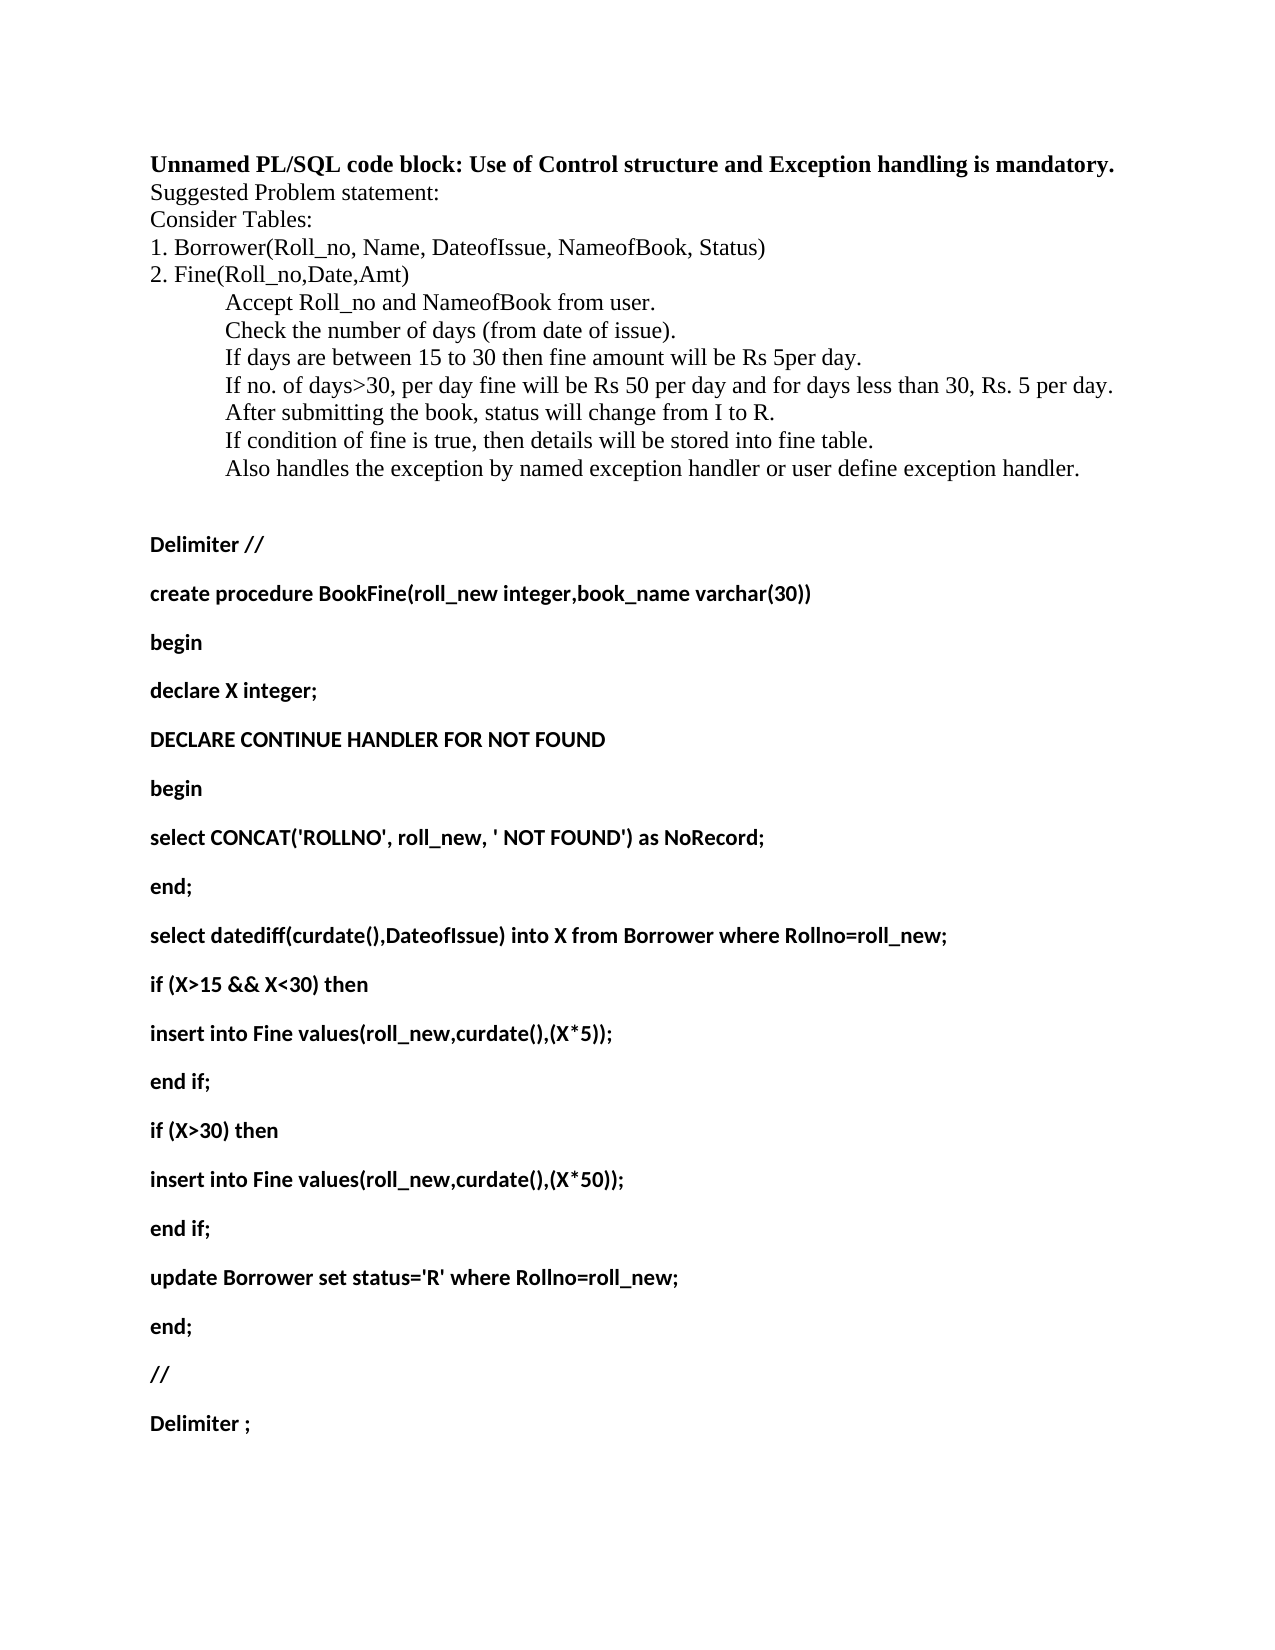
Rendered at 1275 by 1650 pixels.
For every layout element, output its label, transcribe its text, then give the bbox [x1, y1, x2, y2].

text if (X>30) then [150, 1116, 1125, 1144]
text DECLARE CONTINUE HANDLER FOR NOT FOUND [150, 726, 1125, 753]
text update Borrower set status='R' where Rollno=roll_new; [150, 1263, 1125, 1291]
text end if; [150, 1067, 1125, 1096]
text Suggested Problem statement: [150, 178, 1125, 205]
list If days are between 15 to 30 then fine amount will be Rs 5per day. [187, 343, 1125, 371]
text end; [150, 1312, 1125, 1340]
list If no. of days>30, per day fine will be Rs 50 per day and for days less than 30, Rs. 5 per day. [187, 371, 1125, 398]
text Consider Tables: [150, 205, 1125, 233]
list Accept Roll_no and NameofBook from user. [187, 288, 1125, 316]
list If condition of fine is true, then details will be stored into fine table. [187, 426, 1125, 454]
text end; [150, 872, 1125, 900]
list After submitting the book, status will change from I to R. [187, 398, 1125, 426]
text end if; [150, 1214, 1125, 1242]
list Check the number of days (from date of issue). [187, 316, 1125, 343]
text Delimiter // [150, 530, 1125, 558]
text if (X>15 && X<30) then [150, 970, 1125, 998]
list Also handles the exception by named exception handler or user define exception handler. [187, 454, 1125, 481]
text 2. Fine(Roll_no,Date,Amt) [150, 260, 1125, 288]
text // [150, 1361, 1125, 1389]
text begin [150, 774, 1125, 802]
text Delimiter ; [150, 1409, 1125, 1437]
text insert into Fine values(roll_new,curdate(),(X*5)); [150, 1019, 1125, 1047]
text 1. Borrower(Roll_no, Name, DateofIssue, NameofBook, Status) [150, 233, 1125, 260]
text begin [150, 628, 1125, 656]
text insert into Fine values(roll_new,curdate(),(X*50)); [150, 1165, 1125, 1193]
text declare X integer; [150, 677, 1125, 705]
text create procedure BookFine(roll_new integer,book_name varchar(30)) [150, 579, 1125, 607]
text select CONCAT('ROLLNO', roll_new, ' NOT FOUND') as NoRecord; [150, 823, 1125, 851]
text select datediff(curdate(),DateofIssue) into X from Borrower where Rollno=roll_new; [150, 921, 1125, 949]
text Unnamed PL/SQL code block: Use of Control structure and Exception handling is mandatory. [150, 150, 1125, 178]
